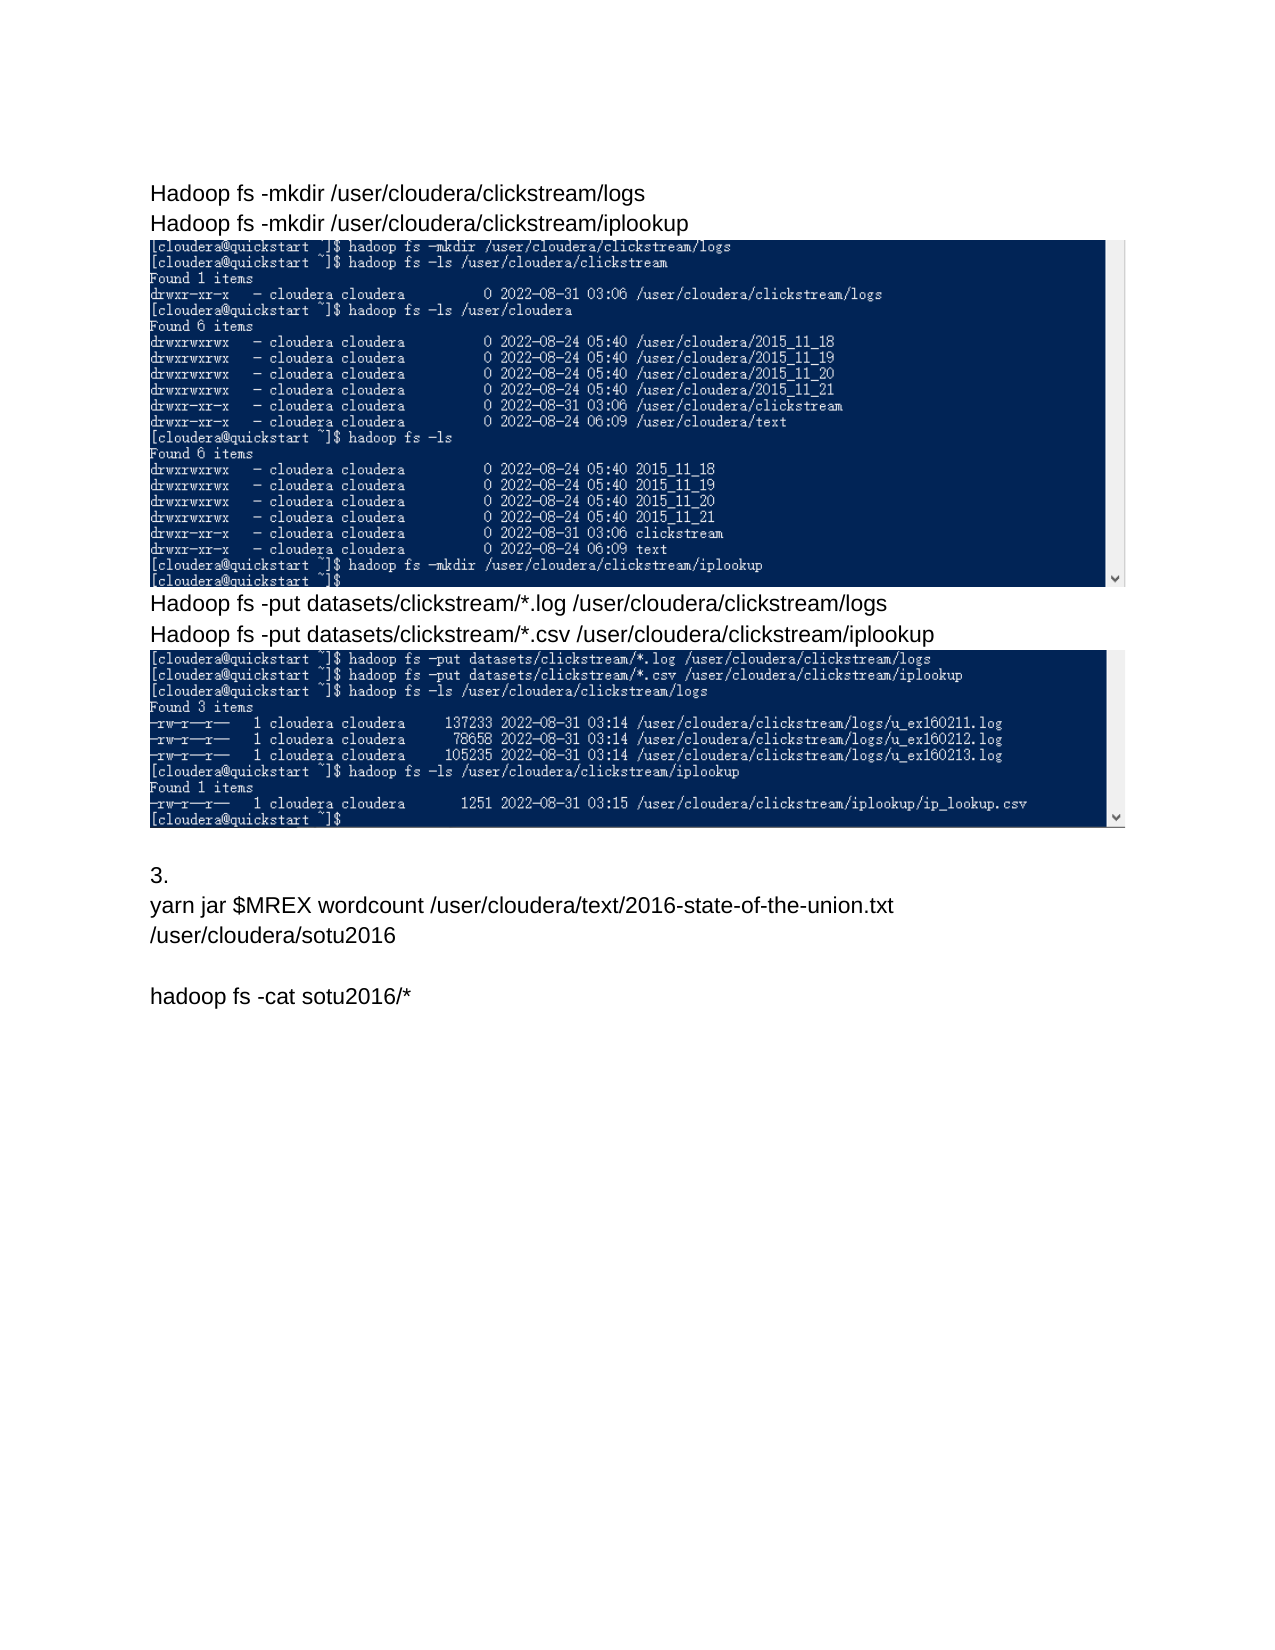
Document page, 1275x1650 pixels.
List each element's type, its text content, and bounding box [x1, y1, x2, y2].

text hadoop fs -cat sotu2016/* [150, 983, 1125, 1009]
picture [150, 650, 1125, 828]
text Hadoop fs -mkdir /user/cloudera/clickstream/logs [150, 180, 1125, 207]
text Hadoop fs -put datasets/clickstream/*.csv /user/cloudera/clickstream/iplookup [150, 621, 1125, 647]
picture [150, 240, 1125, 587]
text Hadoop fs -mkdir /user/cloudera/clickstream/iplookup [150, 210, 1125, 237]
text 3. [150, 862, 1125, 888]
text Hadoop fs -put datasets/clickstream/*.log /user/cloudera/clickstream/logs [150, 590, 1125, 617]
text yarn jar $MREX wordcount /user/cloudera/text/2016-state-of-the-union.txt /user/cloudera/sotu2016 [150, 892, 1125, 949]
